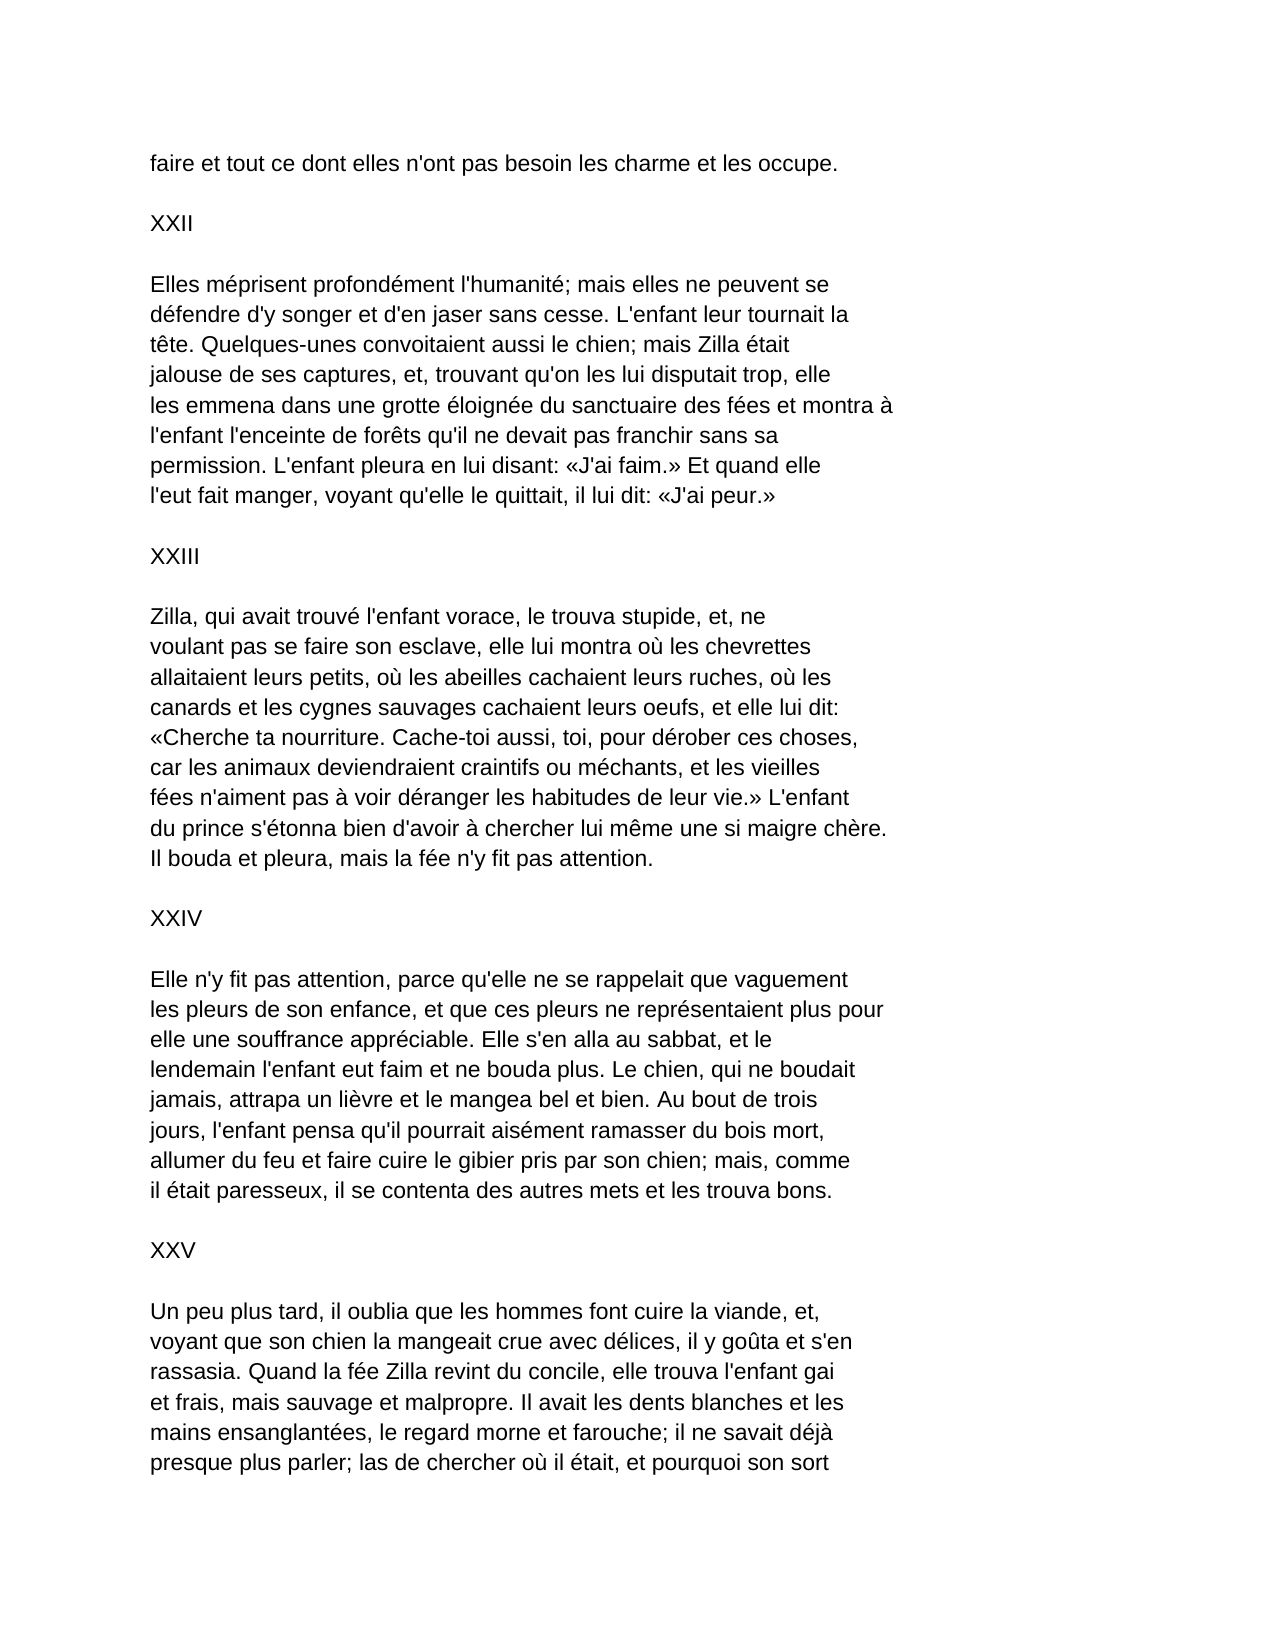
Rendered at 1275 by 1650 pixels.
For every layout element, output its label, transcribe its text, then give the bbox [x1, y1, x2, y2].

text Un peu plus tard, il oublia que les hommes font cuire la viande, et, [150, 1298, 1125, 1324]
text les pleurs de son enfance, et que ces pleurs ne représentaient plus pour [150, 996, 1125, 1022]
text Elle n'y fit pas attention, parce qu'elle ne se rappelait que vaguement [150, 966, 1125, 992]
text voulant pas se faire son esclave, elle lui montra où les chevrettes [150, 633, 1125, 660]
text du prince s'étonna bien d'avoir à chercher lui même une si maigre chère. [150, 814, 1125, 841]
text car les animaux deviendraient craintifs ou méchants, et les vieilles [150, 754, 1125, 781]
text Il bouda et pleura, mais la fée n'y fit pas attention. [150, 845, 1125, 871]
text presque plus parler; las de chercher où il était, et pourquoi son sort [150, 1449, 1125, 1475]
text Elles méprisent profondément l'humanité; mais elles ne peuvent se [150, 271, 1125, 297]
text Zilla, qui avait trouvé l'enfant vorace, le trouva stupide, et, ne [150, 603, 1125, 629]
text faire et tout ce dont elles n'ont pas besoin les charme et les occupe. [150, 150, 1125, 176]
text l'enfant l'enceinte de forêts qu'il ne devait pas franchir sans sa [150, 422, 1125, 448]
text défendre d'y songer et d'en jaser sans cesse. L'enfant leur tournait la [150, 301, 1125, 327]
text fées n'aiment pas à voir déranger les habitudes de leur vie.» L'enfant [150, 784, 1125, 811]
text allumer du feu et faire cuire le gibier pris par son chien; mais, comme [150, 1147, 1125, 1173]
text allaitaient leurs petits, où les abeilles cachaient leurs ruches, où les [150, 663, 1125, 690]
text «Cherche ta nourriture. Cache-toi aussi, toi, pour dérober ces choses, [150, 724, 1125, 750]
text canards et les cygnes sauvages cachaient leurs oeufs, et elle lui dit: [150, 694, 1125, 720]
text lendemain l'enfant eut faim et ne bouda plus. Le chien, qui ne boudait [150, 1056, 1125, 1083]
text elle une souffrance appréciable. Elle s'en alla au sabbat, et le [150, 1026, 1125, 1052]
text jamais, attrapa un lièvre et le mangea bel et bien. Au bout de trois [150, 1086, 1125, 1113]
text XXIV [150, 905, 1125, 932]
text jalouse de ses captures, et, trouvant qu'on les lui disputait trop, elle [150, 361, 1125, 388]
text l'eut fait manger, voyant qu'elle le quittait, il lui dit: «J'ai peur.» [150, 482, 1125, 509]
text mains ensanglantées, le regard morne et farouche; il ne savait déjà [150, 1419, 1125, 1445]
text tête. Quelques-unes convoitaient aussi le chien; mais Zilla était [150, 331, 1125, 358]
text et frais, mais sauvage et malpropre. Il avait les dents blanches et les [150, 1388, 1125, 1415]
text voyant que son chien la mangeait crue avec délices, il y goûta et s'en [150, 1328, 1125, 1354]
text jours, l'enfant pensa qu'il pourrait aisément ramasser du bois mort, [150, 1117, 1125, 1143]
text XXIII [150, 543, 1125, 569]
text XXII [150, 210, 1125, 237]
text permission. L'enfant pleura en lui disant: «J'ai faim.» Et quand elle [150, 452, 1125, 478]
text les emmena dans une grotte éloignée du sanctuaire des fées et montra à [150, 392, 1125, 418]
text rassasia. Quand la fée Zilla revint du concile, elle trouva l'enfant gai [150, 1358, 1125, 1385]
text il était paresseux, il se contenta des autres mets et les trouva bons. [150, 1177, 1125, 1203]
text XXV [150, 1237, 1125, 1264]
